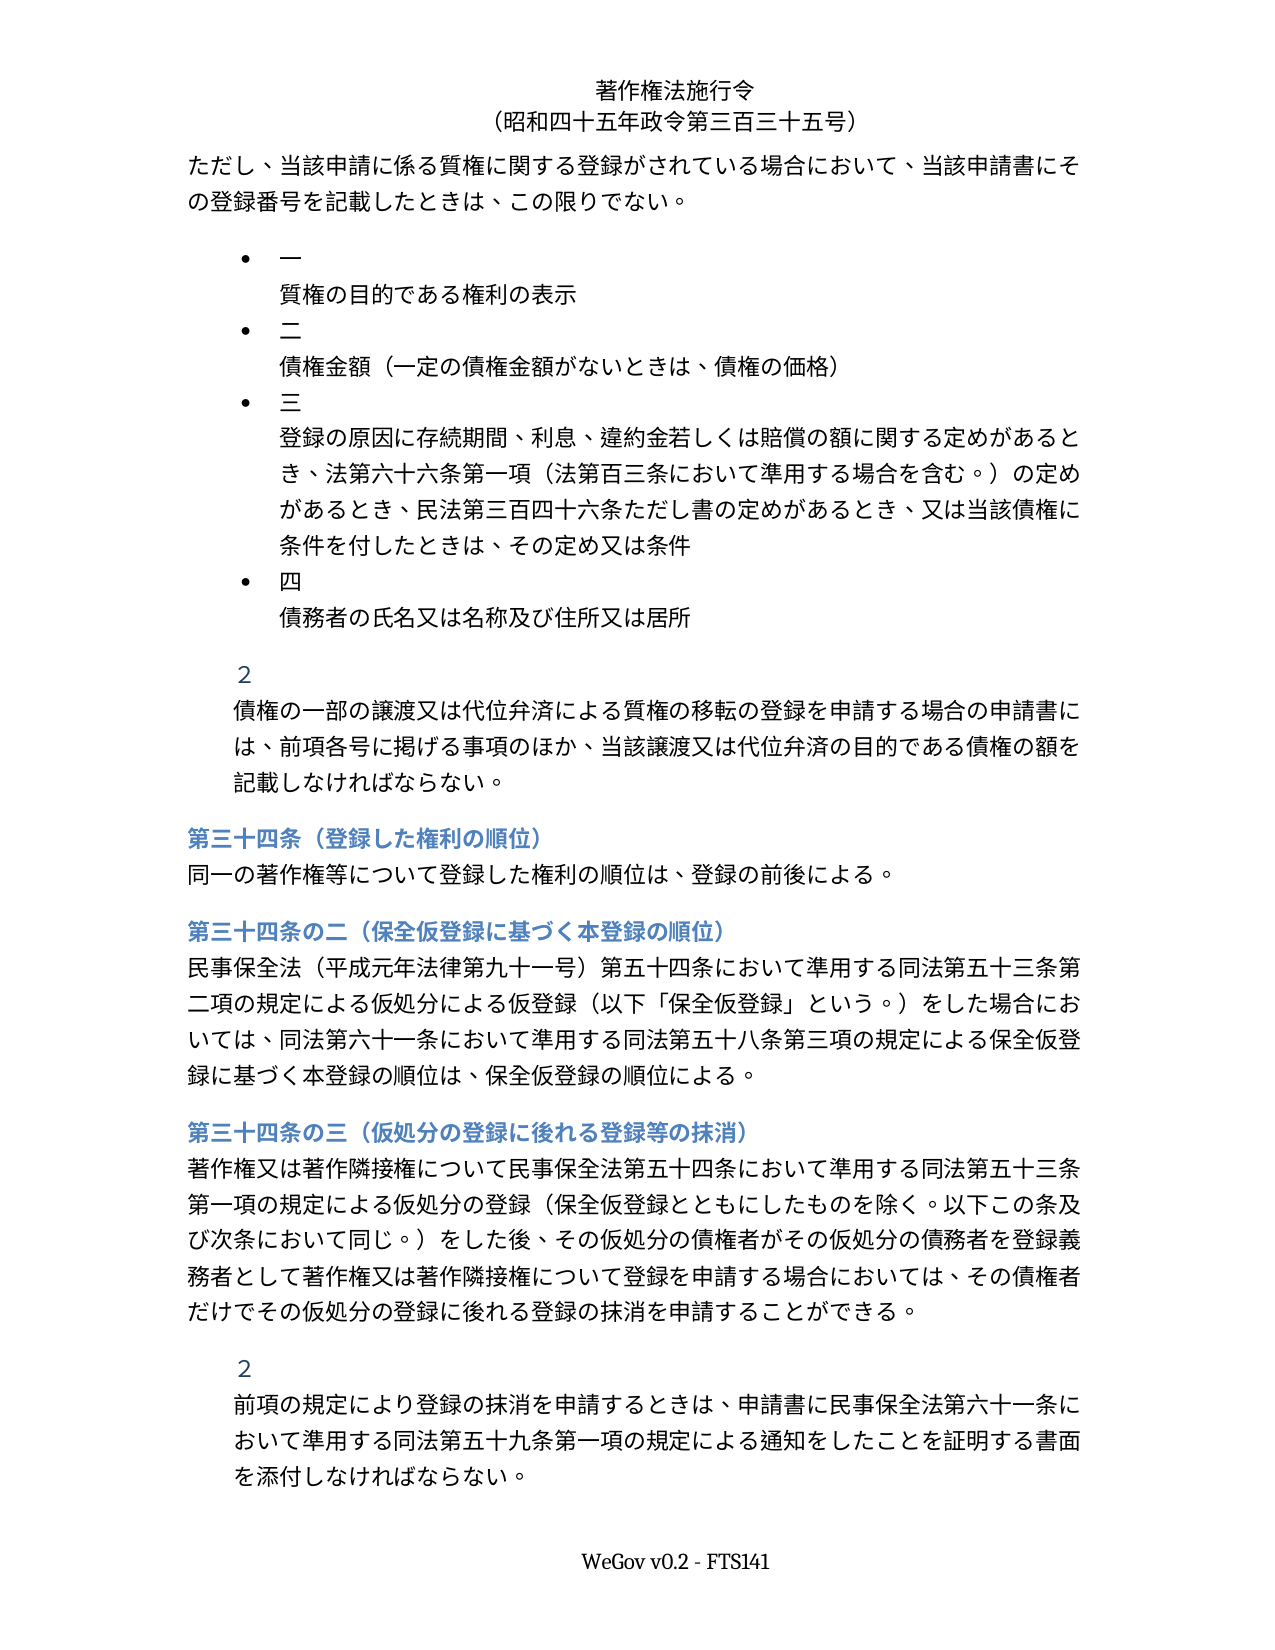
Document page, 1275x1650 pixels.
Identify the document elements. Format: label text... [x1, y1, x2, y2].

subtitle 第三十四条（登録した権利の順位） [187, 823, 1087, 855]
text 著作権又は著作隣接権について民事保全法第五十四条において準用する同法第五十三条第一項の規定による仮処分の登録（保全仮登録とともにしたものを除く。以下この条及び次条において同じ。）をした後、その仮処分の債権者がその仮処分の債務者を登録義務者として著作権又は著作隣接権について登録を申請する場合においては、その債権者だけでその仮処分の登録に後れる登録の抹消を申請することができる。 [187, 1153, 1087, 1328]
subtitle ２ [233, 659, 1087, 690]
subtitle ２ [233, 1353, 1087, 1384]
text 民事保全法（平成元年法律第九十一号）第五十四条において準用する同法第五十三条第二項の規定による仮処分による仮登録（以下「保全仮登録」という。）をした場合においては、同法第六十一条において準用する同法第五十八条第三項の規定による保全仮登録に基づく本登録の順位は、保全仮登録の順位による。 [187, 952, 1087, 1091]
text 同一の著作権等について登録した権利の順位は、登録の前後による。 [187, 859, 1087, 891]
text 法第七十七条第二号（法第百四条において準用する場合を含む。）又は第八十八条第一項第二号に掲げる事項の登録の申請書には、次に掲げる事項を記載しなければならない。 ただし、当該申請に係る質権に関する登録がされている場合において、当該申請書にその登録番号を記載したときは、この限りでない。 [187, 150, 1087, 217]
list 四 債務者の氏名又は名称及び住所又は居所 [242, 566, 1087, 633]
subtitle 第三十四条の二（保全仮登録に基づく本登録の順位） [187, 916, 1087, 947]
text 債権の一部の譲渡又は代位弁済による質権の移転の登録を申請する場合の申請書には、前項各号に掲げる事項のほか、当該譲渡又は代位弁済の目的である債権の額を記載しなければならない。 [233, 695, 1087, 798]
list 一 質権の目的である権利の表示 [242, 243, 1087, 310]
list 三 登録の原因に存続期間、利息、違約金若しくは賠償の額に関する定めがあるとき、法第六十六条第一項（法第百三条において準用する場合を含む。）の定めがあるとき、民法第三百四十六条ただし書の定めがあるとき、又は当該債権に条件を付したときは、その定め又は条件 [242, 386, 1087, 561]
text 前項の規定により登録の抹消を申請するときは、申請書に民事保全法第六十一条において準用する同法第五十九条第一項の規定による通知をしたことを証明する書面を添付しなければならない。 [233, 1389, 1087, 1492]
list 二 債権金額（一定の債権金額がないときは、債権の価格） [242, 314, 1087, 382]
subtitle 第三十四条の三（仮処分の登録に後れる登録等の抹消） [187, 1117, 1087, 1148]
